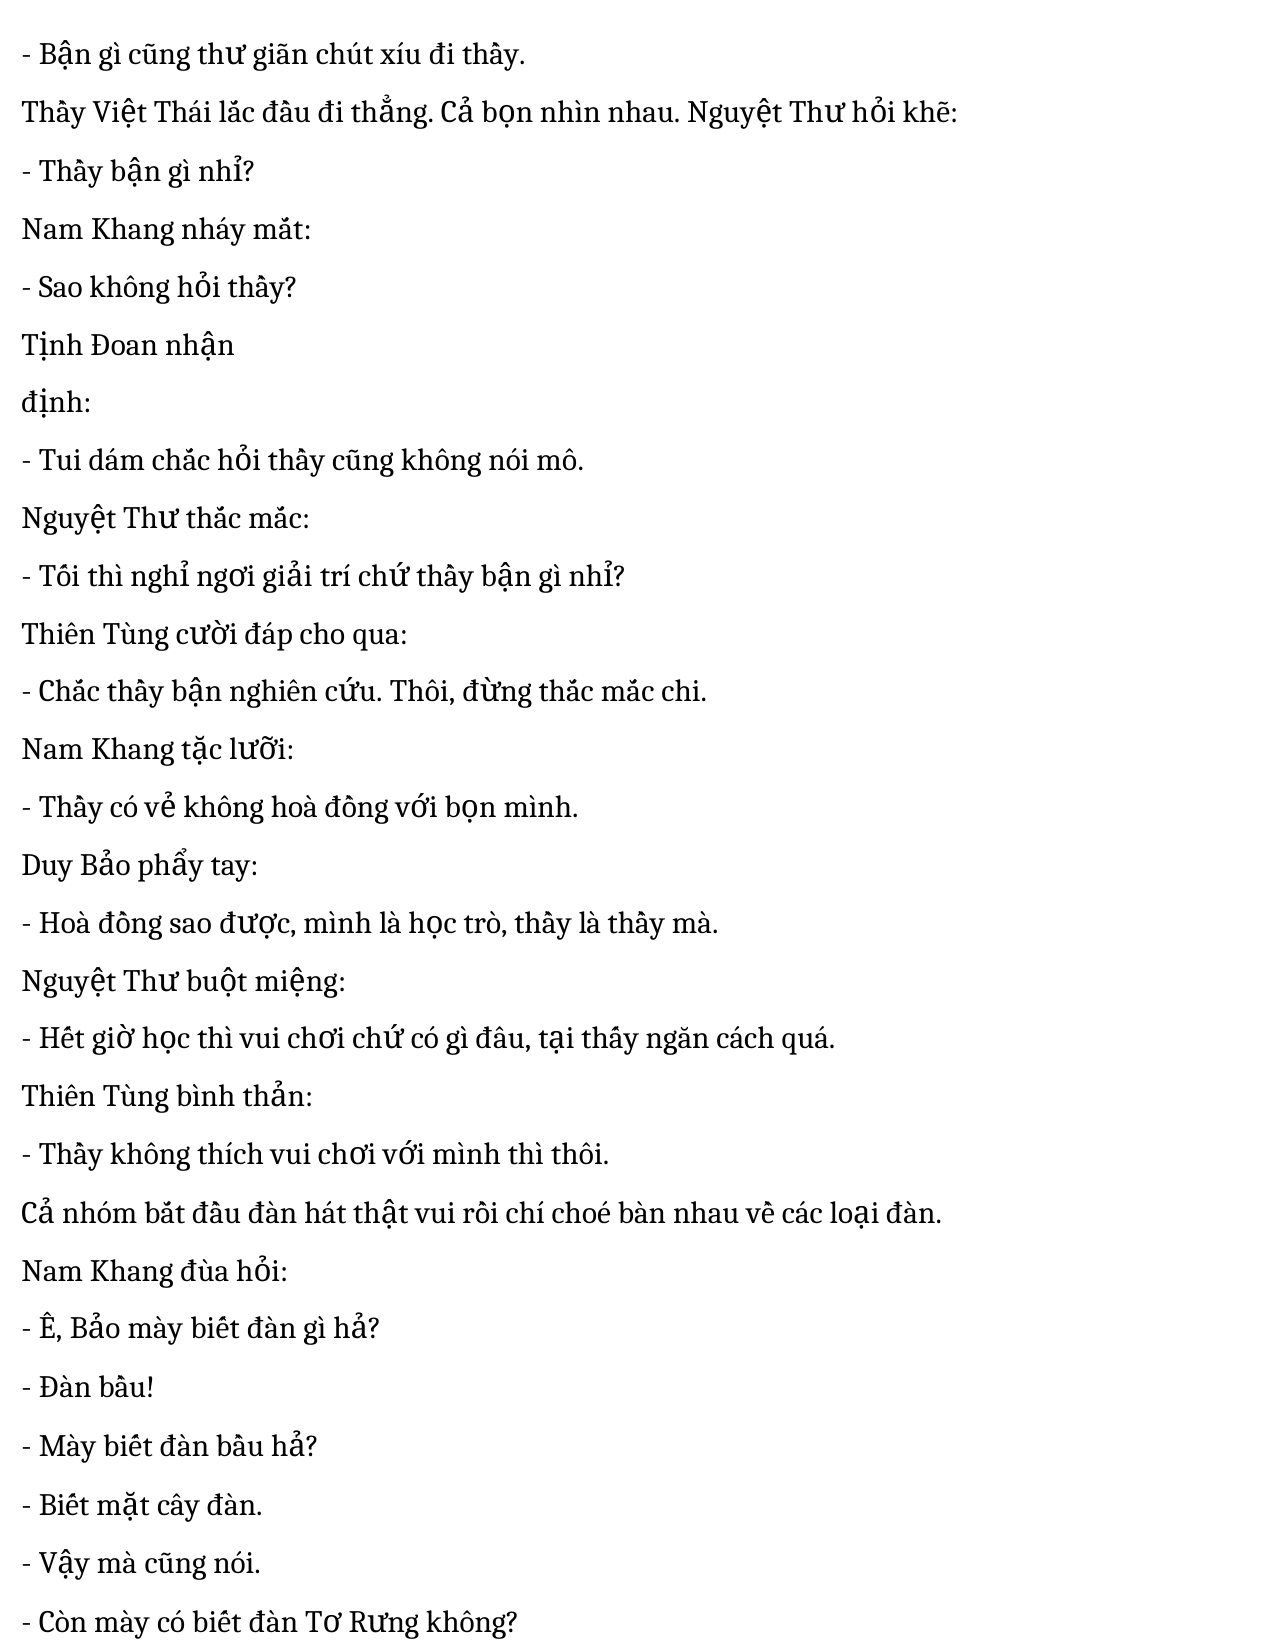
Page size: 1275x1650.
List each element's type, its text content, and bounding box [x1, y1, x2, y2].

text Cả nhóm bắt đầu đàn hát thật vui rồi chí choé bàn nhau về các loại đàn. Nam Khang đùa hỏi: [21, 1195, 972, 1289]
list Còn mày có biết đàn Tơ Rưng không? [21, 1604, 1275, 1640]
list Ê, Bảo mày biết đàn gì hả? [21, 1311, 1275, 1347]
list Tui dám chắc hỏi thầy cũng không nói mô. Nguyệt Thư thắc mắc: [21, 442, 598, 536]
list Thầy bận gì nhỉ? Nam Khang nháy mắt: [21, 153, 317, 247]
list Biết mặt cây đàn. [21, 1487, 1275, 1523]
list Tối thì nghỉ ngơi giải trí chứ thầy bận gì nhỉ? Thiên Tùng cười đáp cho qua: [21, 558, 628, 652]
list Bận gì cũng thư giãn chút xíu đi thầy. [21, 36, 1275, 72]
list Đàn bầu! [21, 1369, 1275, 1405]
list Vậy mà cũng nói. [21, 1546, 1275, 1581]
list Mày biết đàn bầu hả? [21, 1428, 1275, 1464]
list Thầy có vẻ không hoà đồng với bọn mình. Duy Bảo phẩy tay: [21, 789, 590, 883]
list Chắc thầy bận nghiên cứu. Thôi, đừng thắc mắc chi. Nam Khang tặc lưỡi: [21, 674, 715, 767]
list Hết giờ học thì vui chơi chứ có gì đâu, tại thấy ngăn cách quá. Thiên Tùng bình thản: [21, 1021, 846, 1114]
text Thầy Việt Thái lắc đầu đi thẳng. Cả bọn nhìn nhau. Nguyệt Thư hỏi khẽ: [21, 94, 1275, 131]
list Thầy không thích vui chơi với mình thì thôi. [21, 1136, 1275, 1172]
list Sao không hỏi thầy? Tịnh Đoan nhận định: [21, 269, 309, 421]
list Hoà đồng sao được, mình là học trò, thầy là thầy mà. Nguyệt Thư buột miệng: [21, 905, 731, 999]
